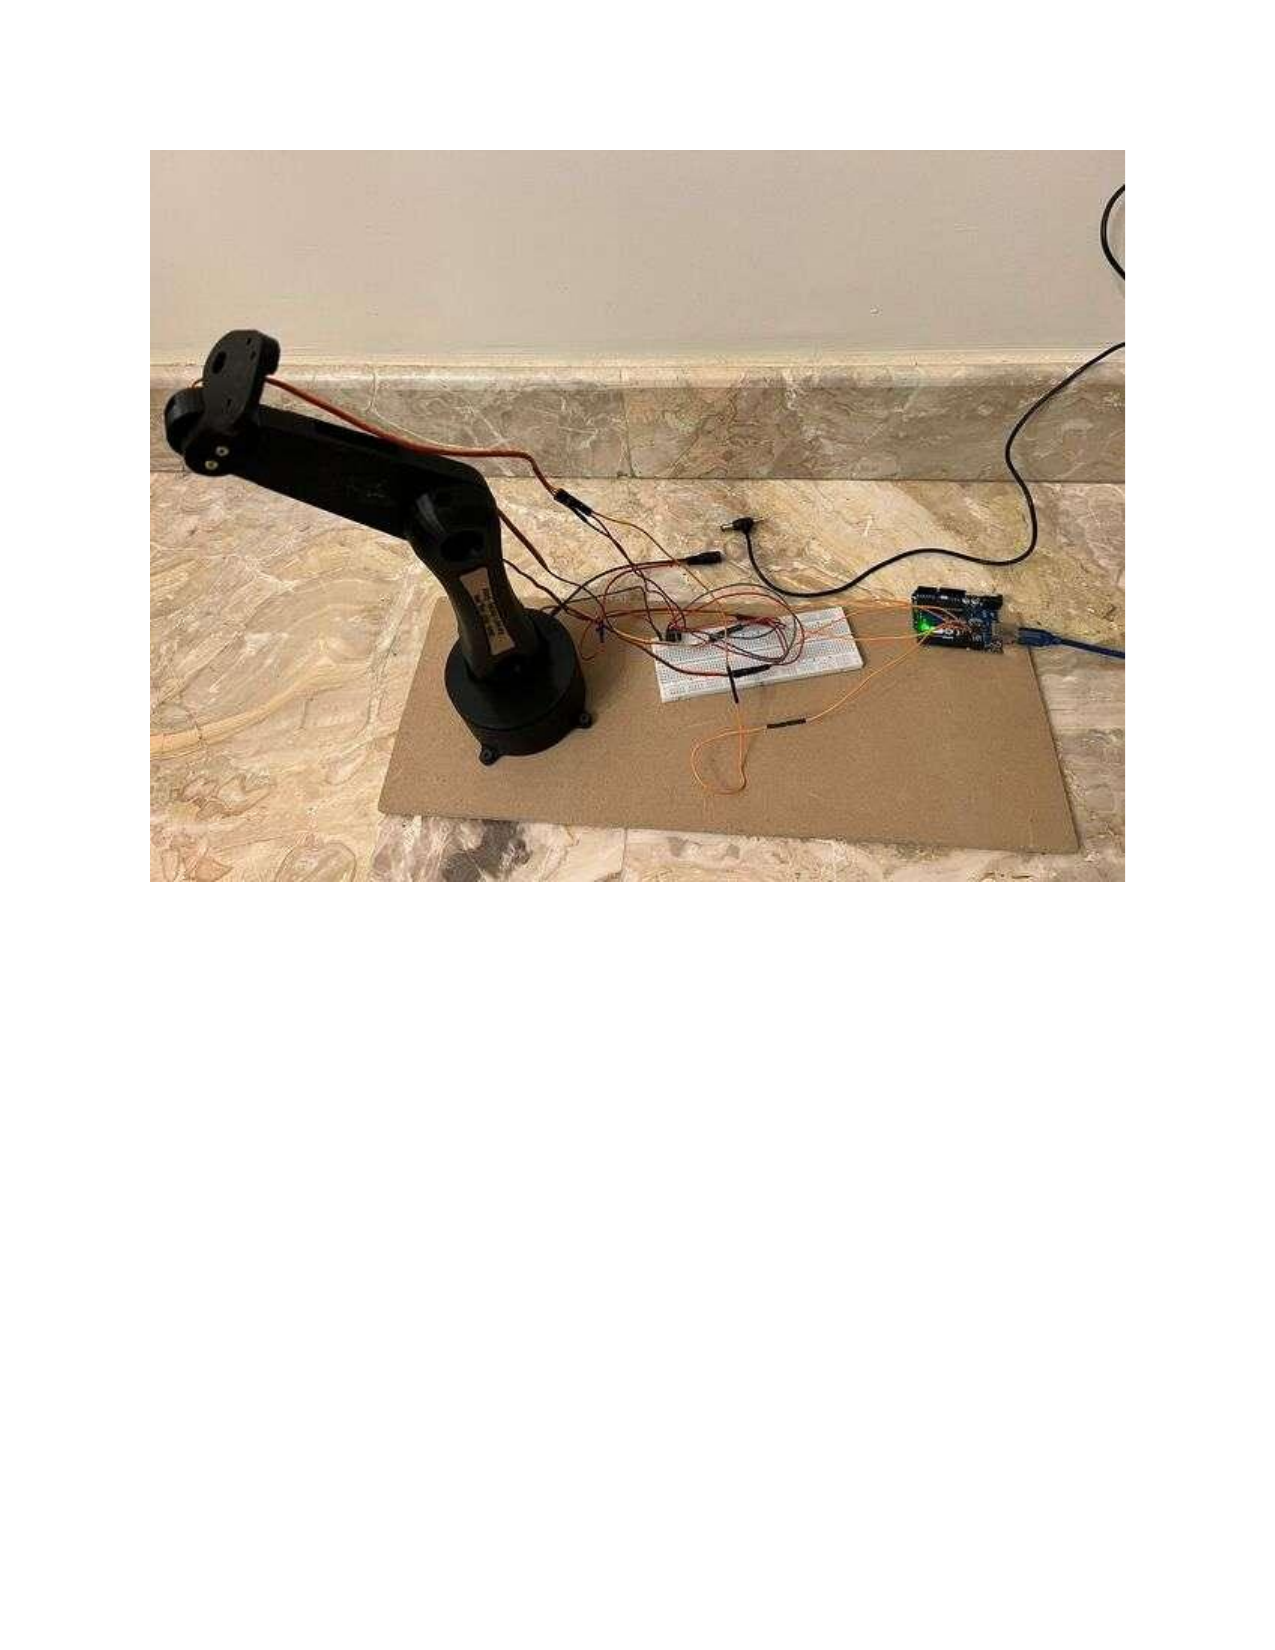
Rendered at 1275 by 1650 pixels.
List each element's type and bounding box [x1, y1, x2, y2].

picture [150, 150, 1125, 882]
